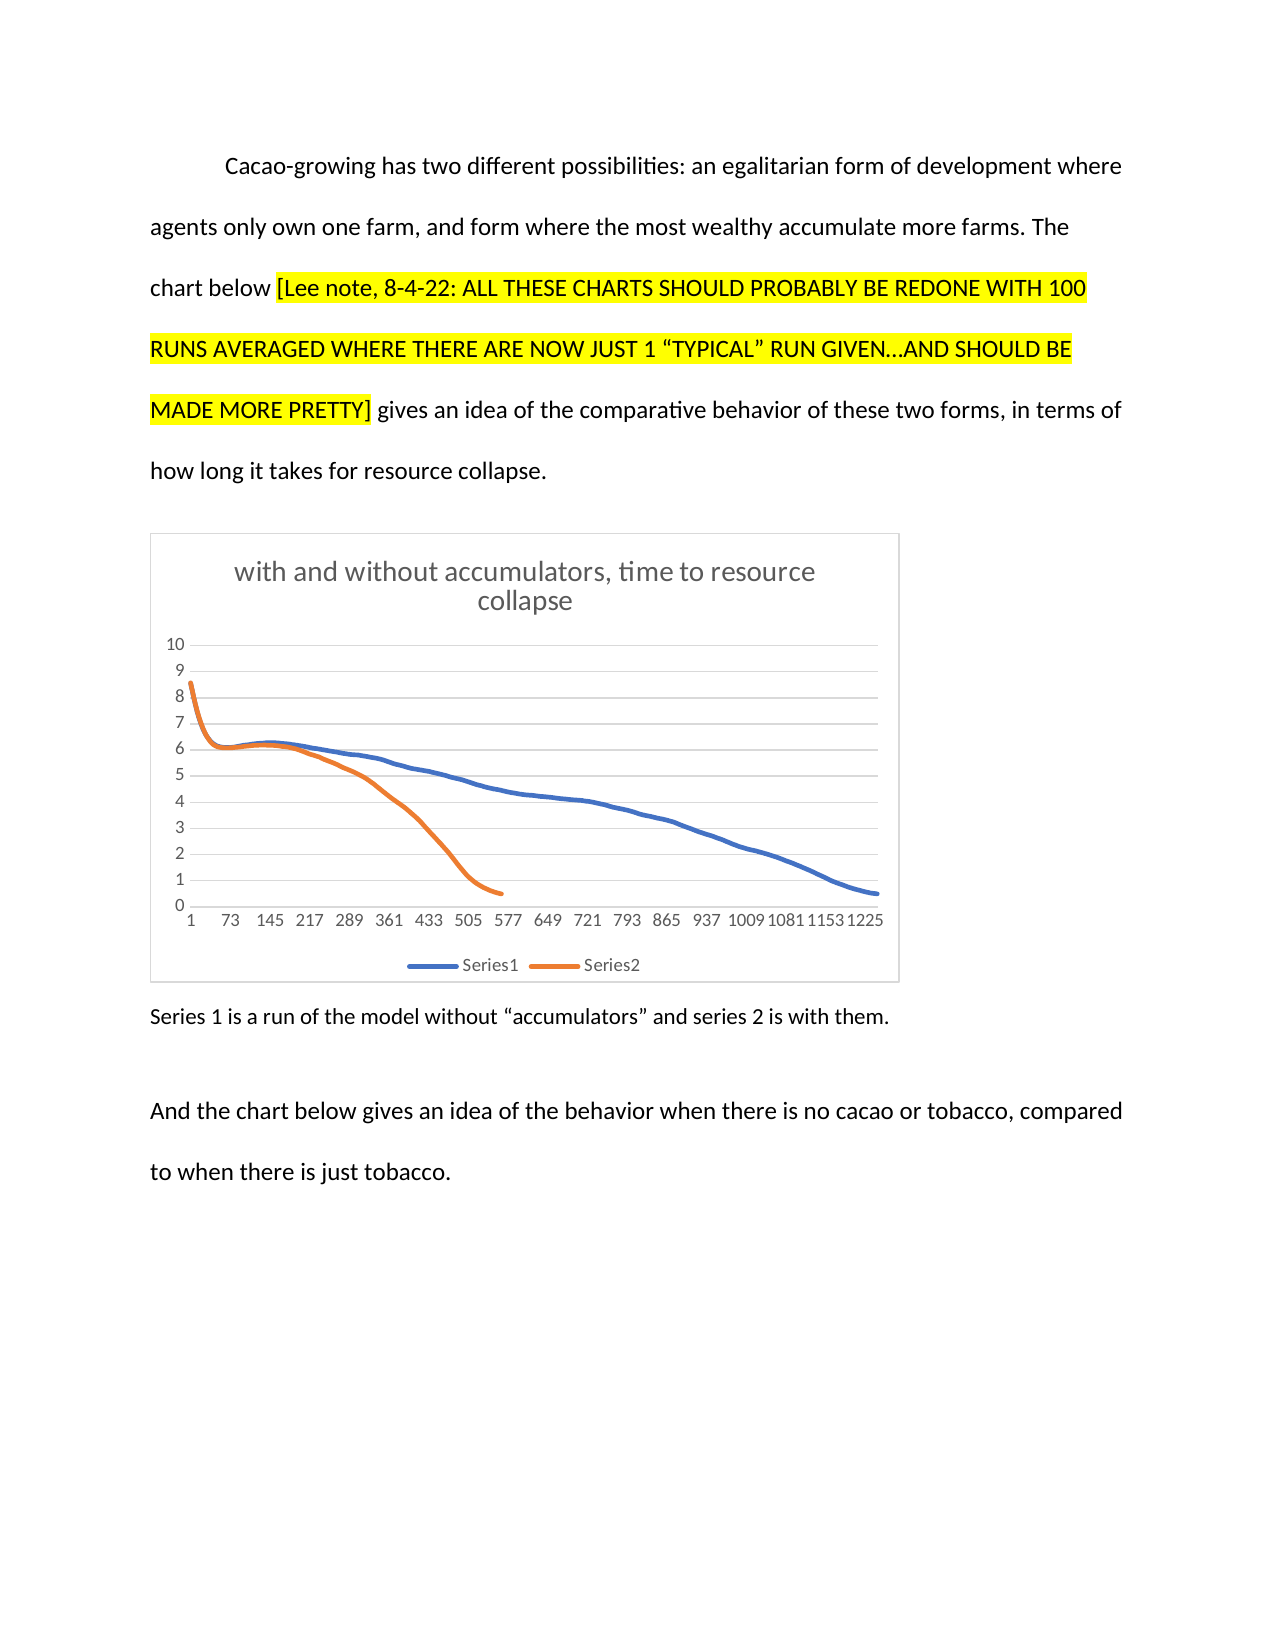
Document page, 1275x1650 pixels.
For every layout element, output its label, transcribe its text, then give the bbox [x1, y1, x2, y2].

text Cacao-growing has two different possibilities: an egalitarian form of development where agents only own one farm, and form where the most wealthy accumulate more farms. The chart below [Lee note, 8-4-22: ALL THESE CHARTS SHOULD PROBABLY BE REDONE WITH 100 RUNS AVERAGED WHERE THERE ARE NOW JUST 1 “TYPICAL” RUN GIVEN…AND SHOULD BE MADE MORE PRETTY] gives an idea of the comparative behavior of these two forms, in terms of how long it takes for resource collapse. [150, 150, 1125, 486]
text Series 1 is a run of the model without “accumulators” and series 2 is with them. [150, 1002, 1125, 1030]
text And the chart below gives an idea of the behavior when there is no cacao or tobacco, compared to when there is just tobacco. [150, 1096, 1125, 1187]
